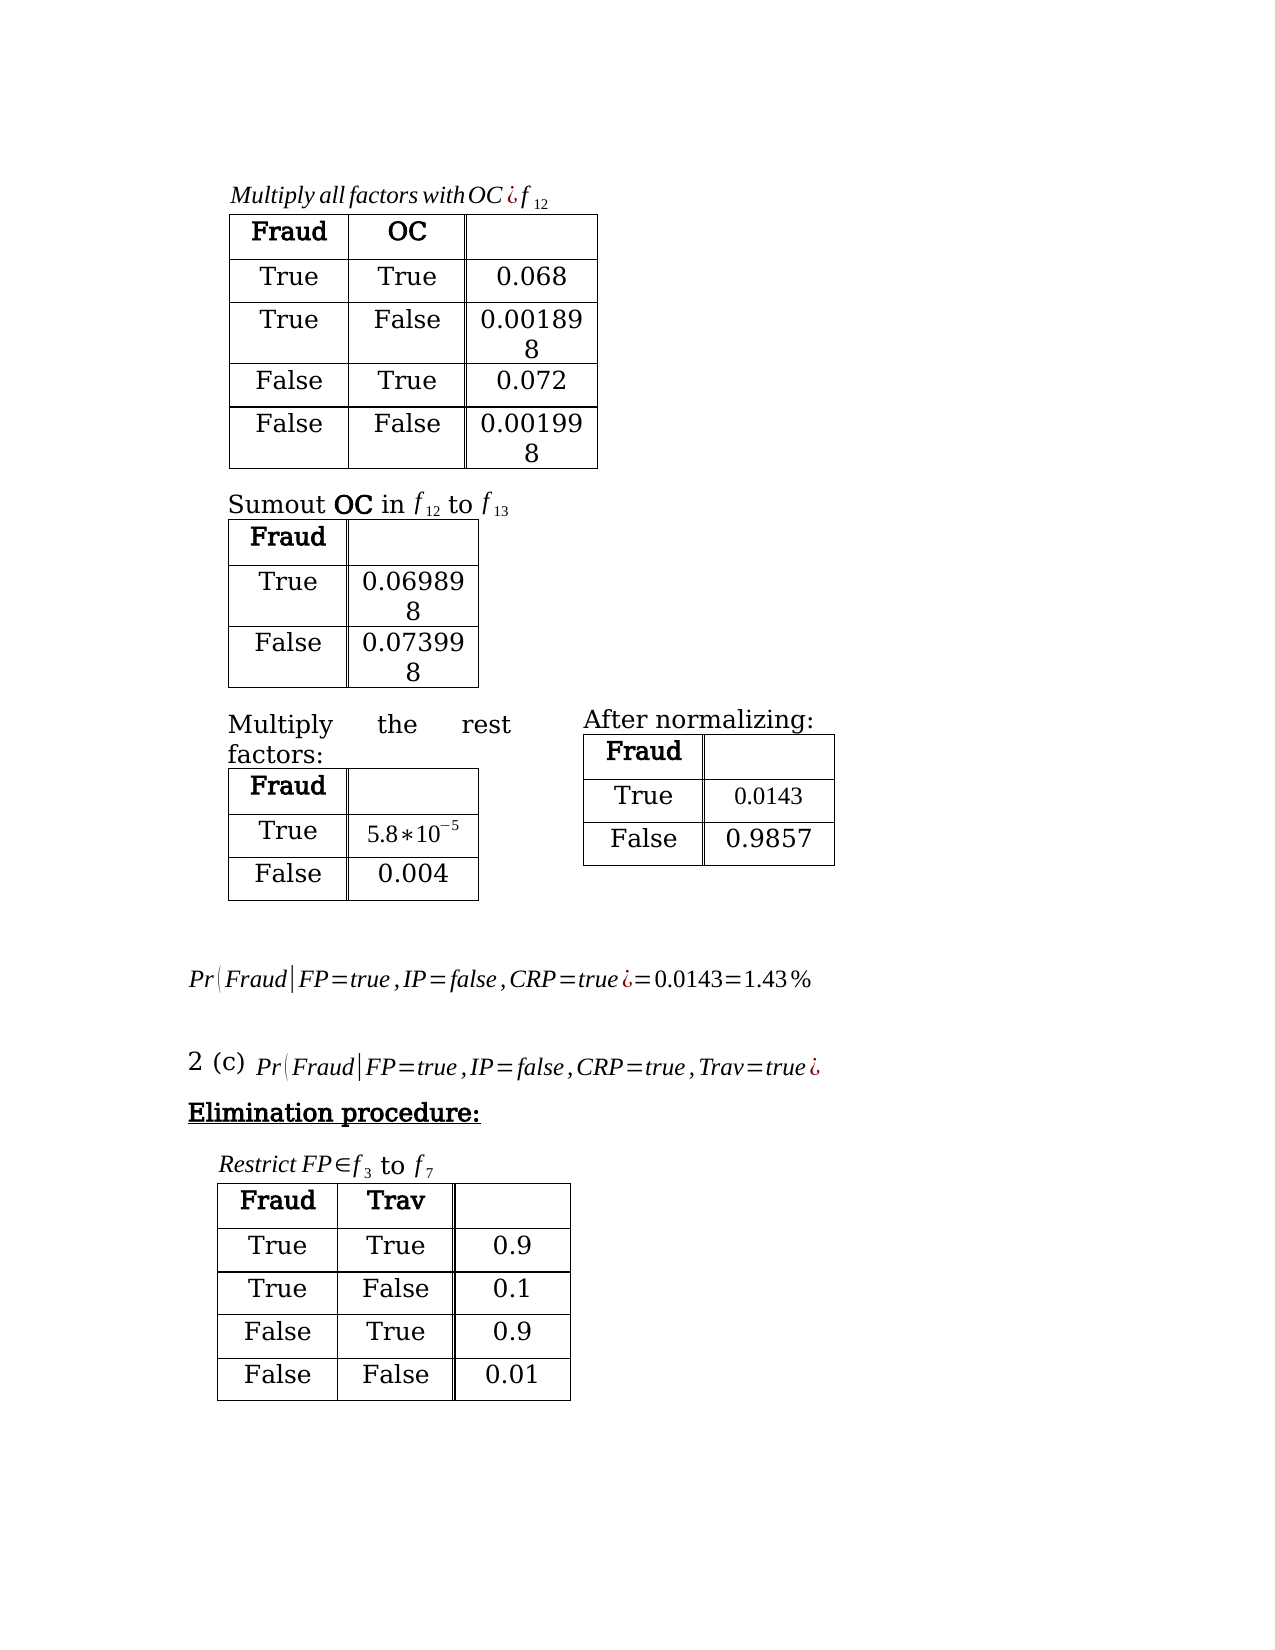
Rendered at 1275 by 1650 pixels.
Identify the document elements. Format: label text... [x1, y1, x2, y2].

text 2 (c) [187, 1045, 1087, 1089]
text Elimination procedure: [187, 1089, 1087, 1133]
